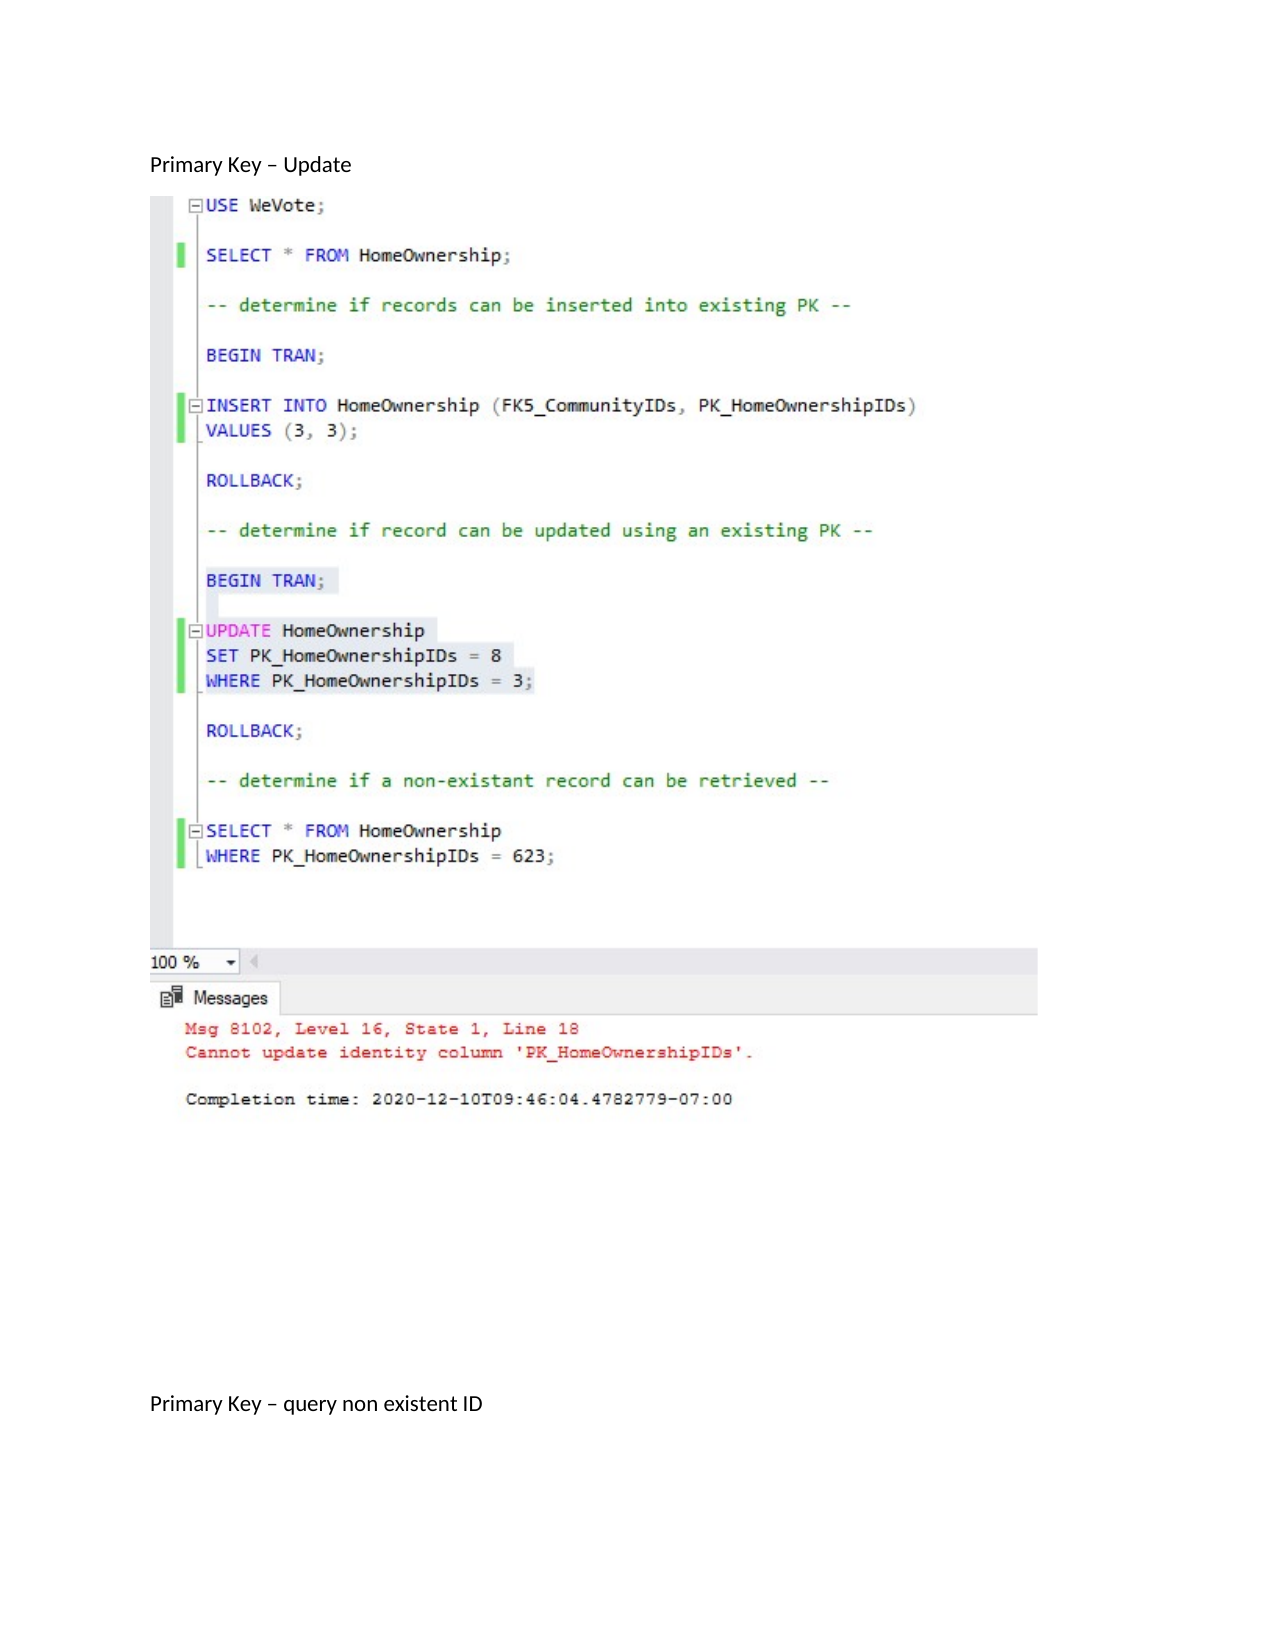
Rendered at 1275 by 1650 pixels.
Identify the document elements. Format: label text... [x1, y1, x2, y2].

picture [150, 196, 1038, 1136]
text Primary Key – query non existent ID [150, 1389, 1125, 1417]
text Primary Key – Update [150, 150, 1125, 178]
